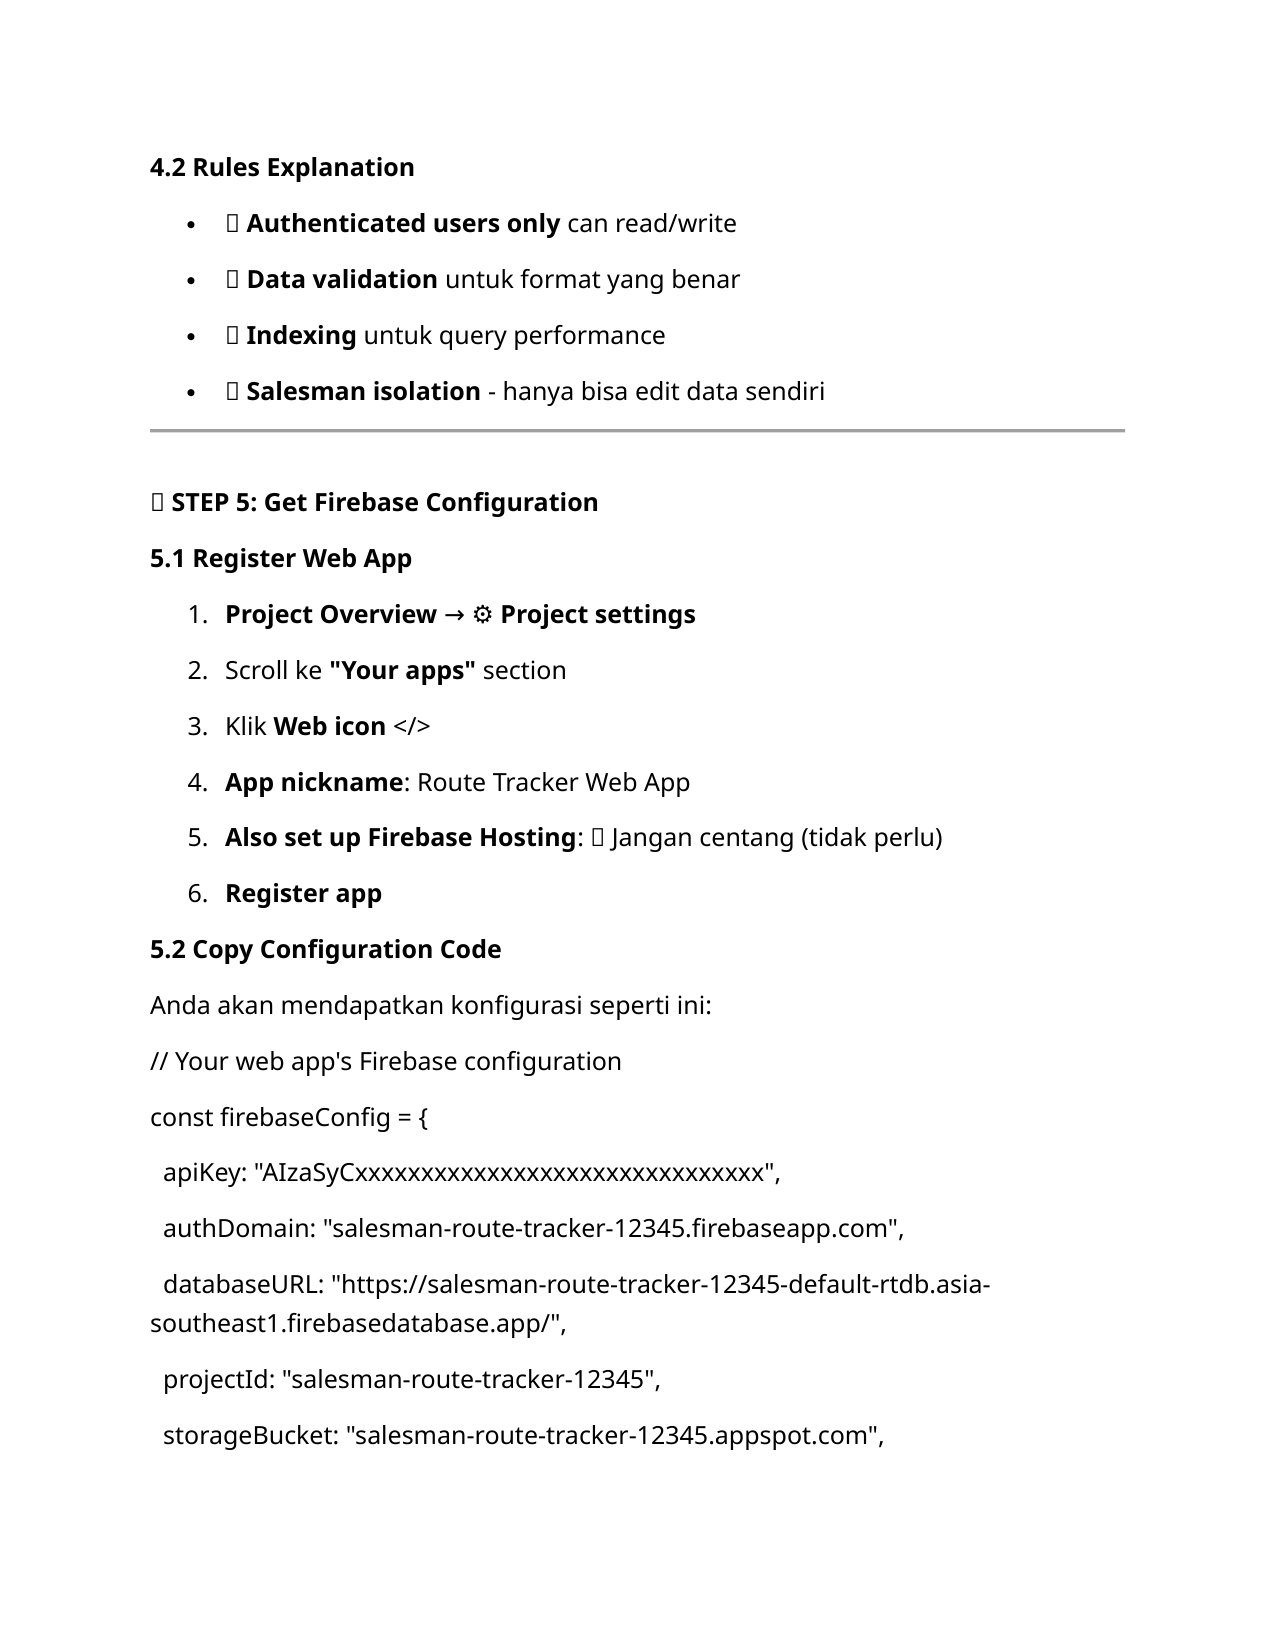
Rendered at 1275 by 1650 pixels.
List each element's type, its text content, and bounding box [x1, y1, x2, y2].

text 5.1 Register Web App [150, 541, 1125, 575]
text // Your web app's Firebase configuration [150, 1043, 1125, 1077]
text projectId: "salesman-route-tracker-12345", [150, 1362, 1125, 1396]
text 🔧 STEP 5: Get Firebase Configuration [150, 485, 1125, 519]
list App nickname: Route Tracker Web App [187, 764, 1125, 798]
text const firebaseConfig = { [150, 1099, 1125, 1133]
text storageBucket: "salesman-route-tracker-12345.appspot.com", [150, 1417, 1125, 1452]
list Klik Web icon </> [187, 708, 1125, 742]
list ✅ Salesman isolation - hanya bisa edit data sendiri [187, 373, 1125, 407]
list Project Overview → ⚙️ Project settings [187, 597, 1125, 631]
list ✅ Data validation untuk format yang benar [187, 262, 1125, 296]
list ✅ Authenticated users only can read/write [187, 206, 1125, 240]
text 5.2 Copy Configuration Code [150, 932, 1125, 966]
text Anda akan mendapatkan konfigurasi seperti ini: [150, 987, 1125, 1022]
text databaseURL: "https://salesman-route-tracker-12345-default-rtdb.asia-southeast1.firebasedatabase.app/", [150, 1267, 1125, 1340]
text apiKey: "AIzaSyCxxxxxxxxxxxxxxxxxxxxxxxxxxxxxxx", [150, 1155, 1125, 1189]
list Register app [187, 876, 1125, 910]
list Scroll ke "Your apps" section [187, 652, 1125, 687]
text authDomain: "salesman-route-tracker-12345.firebaseapp.com", [150, 1211, 1125, 1245]
list ✅ Indexing untuk query performance [187, 317, 1125, 352]
text 4.2 Rules Explanation [150, 150, 1125, 184]
list Also set up Firebase Hosting: ❌ Jangan centang (tidak perlu) [187, 820, 1125, 854]
